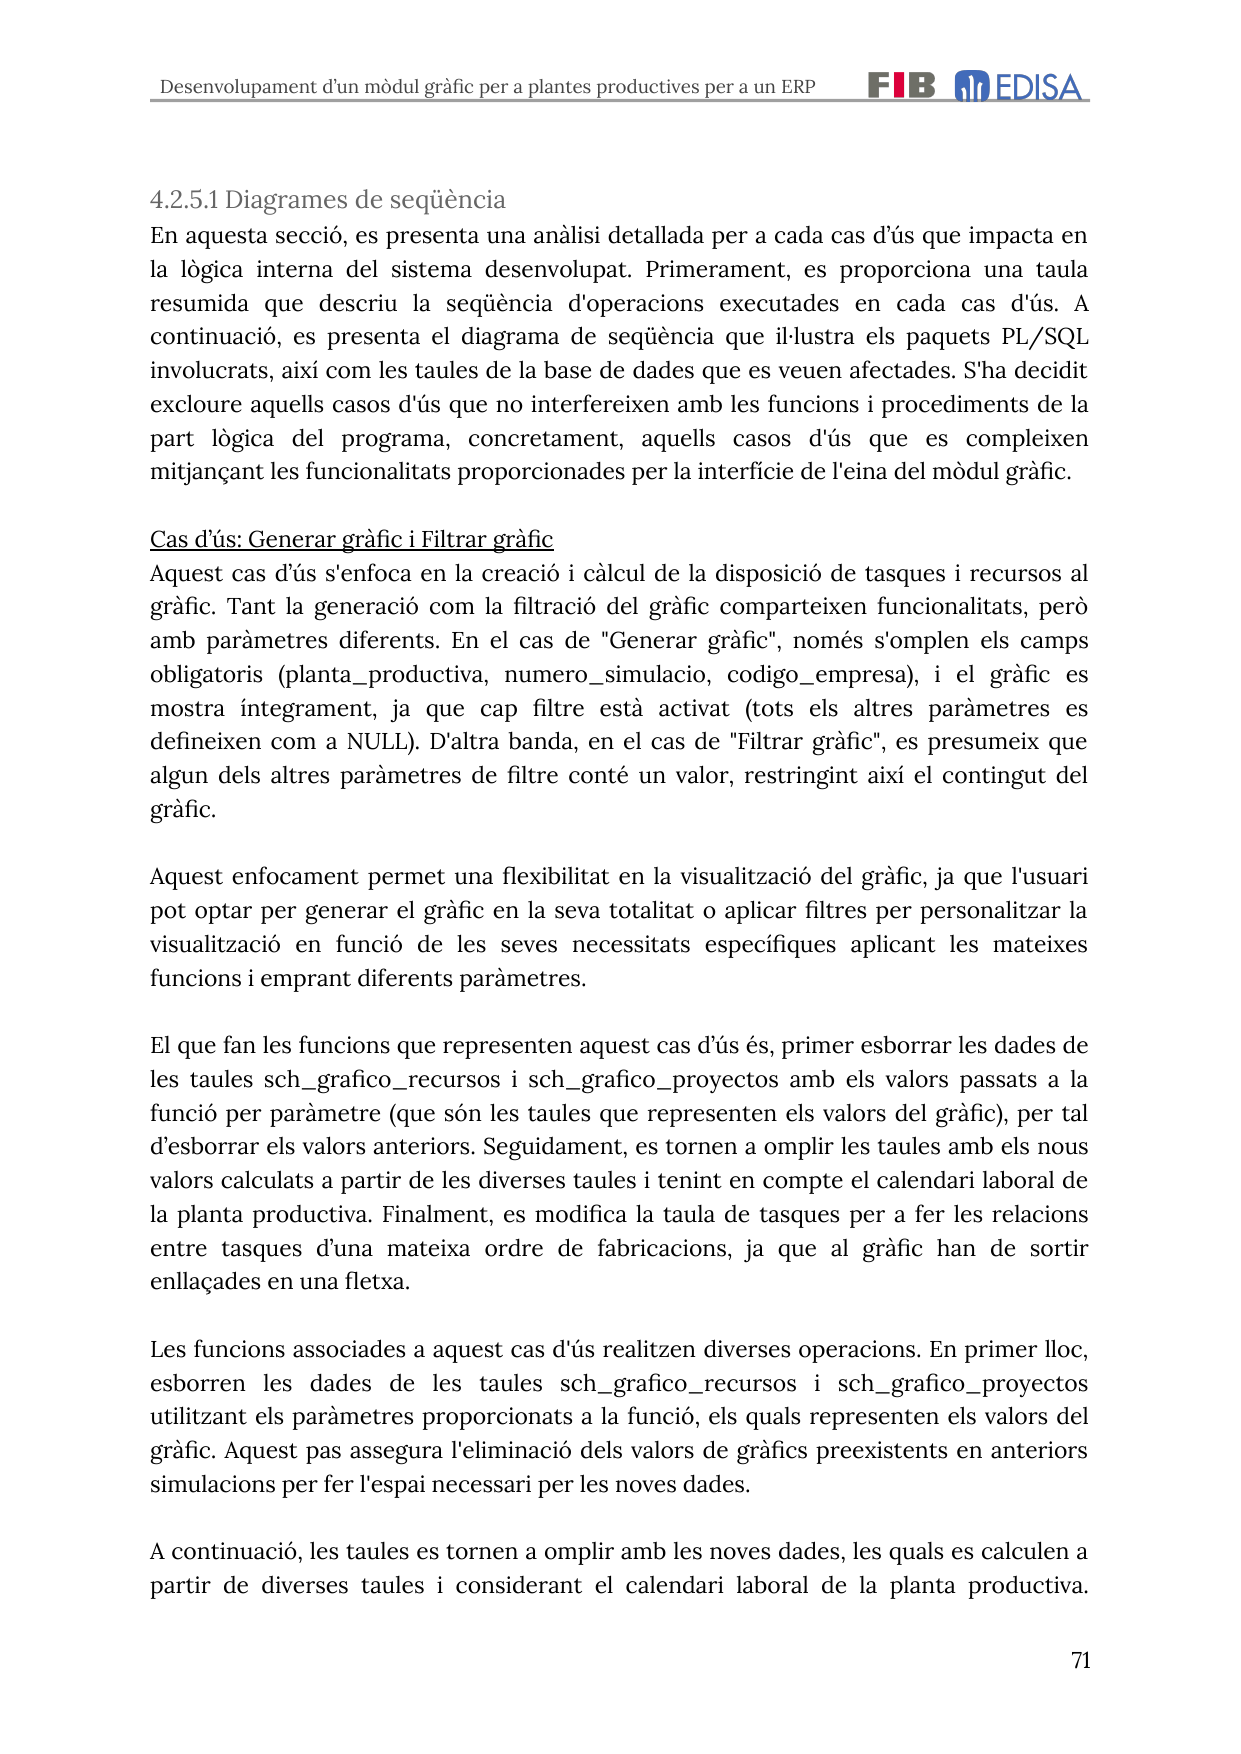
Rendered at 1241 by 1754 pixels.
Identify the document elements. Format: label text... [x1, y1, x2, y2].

text Aquest enfocament permet una flexibilitat en la visualització del gràfic, ja que l'usuari pot optar per generar el gràfic en la seva totalitat o aplicar filtres per personalitzar la visualització en funció de les seves necessitats específiques aplicant les mateixes funcions i emprant diferents paràmetres. [150, 862, 1090, 992]
picture [954, 70, 1082, 102]
picture [857, 70, 938, 102]
text Aquest cas d’ús s'enfoca en la creació i càlcul de la disposició de tasques i recursos al gràfic. Tant la generació com la filtració del gràfic comparteixen funcionalitats, però amb paràmetres diferents. En el cas de "Generar gràfic", només s'omplen els camps obligatoris (planta_productiva, numero_simulacio, codigo_empresa), i el gràfic es mostra íntegrament, ja que cap filtre està activat (tots els altres paràmetres es defineixen com a NULL). D'altra banda, en el cas de "Filtrar gràfic", es presumeix que algun dels altres paràmetres de filtre conté un valor, restringint així el contingut del gràfic. [150, 558, 1090, 824]
text Les funcions associades a aquest cas d'ús realitzen diverses operacions. En primer lloc, esborren les dades de les taules sch_grafico_recursos i sch_grafico_proyectos utilitzant els paràmetres proporcionats a la funció, els quals representen els valors del gràfic. Aquest pas assegura l'eliminació dels valors de gràfics preexistents en anteriors simulacions per fer l'espai necessari per les noves dades. [150, 1334, 1090, 1499]
text Cas d’ús: Generar gràfic i Filtrar gràfic [150, 524, 1090, 554]
text El que fan les funcions que representen aquest cas d’ús és, primer esborrar les dades de les taules sch_grafico_recursos i sch_grafico_proyectos amb els valors passats a la funció per paràmetre (que són les taules que representen els valors del gràfic), per tal d’esborrar els valors anteriors. Seguidament, es tornen a omplir les taules amb els nous valors calculats a partir de les diverses taules i tenint en compte el calendari laboral de la planta productiva. Finalment, es modifica la taula de tasques per a fer les relacions entre tasques d’una mateixa ordre de fabricacions, ja que al gràfic han de sortir enllaçades en una fletxa. [150, 1031, 1090, 1296]
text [150, 1537, 1090, 1600]
text En aquesta secció, es presenta una anàlisi detallada per a cada cas d’ús que impacta en la lògica interna del sistema desenvolupat. Primerament, es proporciona una taula resumida que descriu la seqüència d'operacions executades en cada cas d'ús. A continuació, es presenta el diagrama de seqüència que il·lustra els paquets PL/SQL involucrats, així com les taules de la base de dades que es veuen afectades. S'ha decidit excloure aquells casos d'ús que no interfereixen amb les funcions i procediments de la part lògica del programa, concretament, aquells casos d'ús que es compleixen mitjançant les funcionalitats proporcionades per la interfície de l'eina del mòdul gràfic. [150, 221, 1090, 486]
text 4.2.5.1 Diagrames de seqüència [150, 184, 1090, 216]
